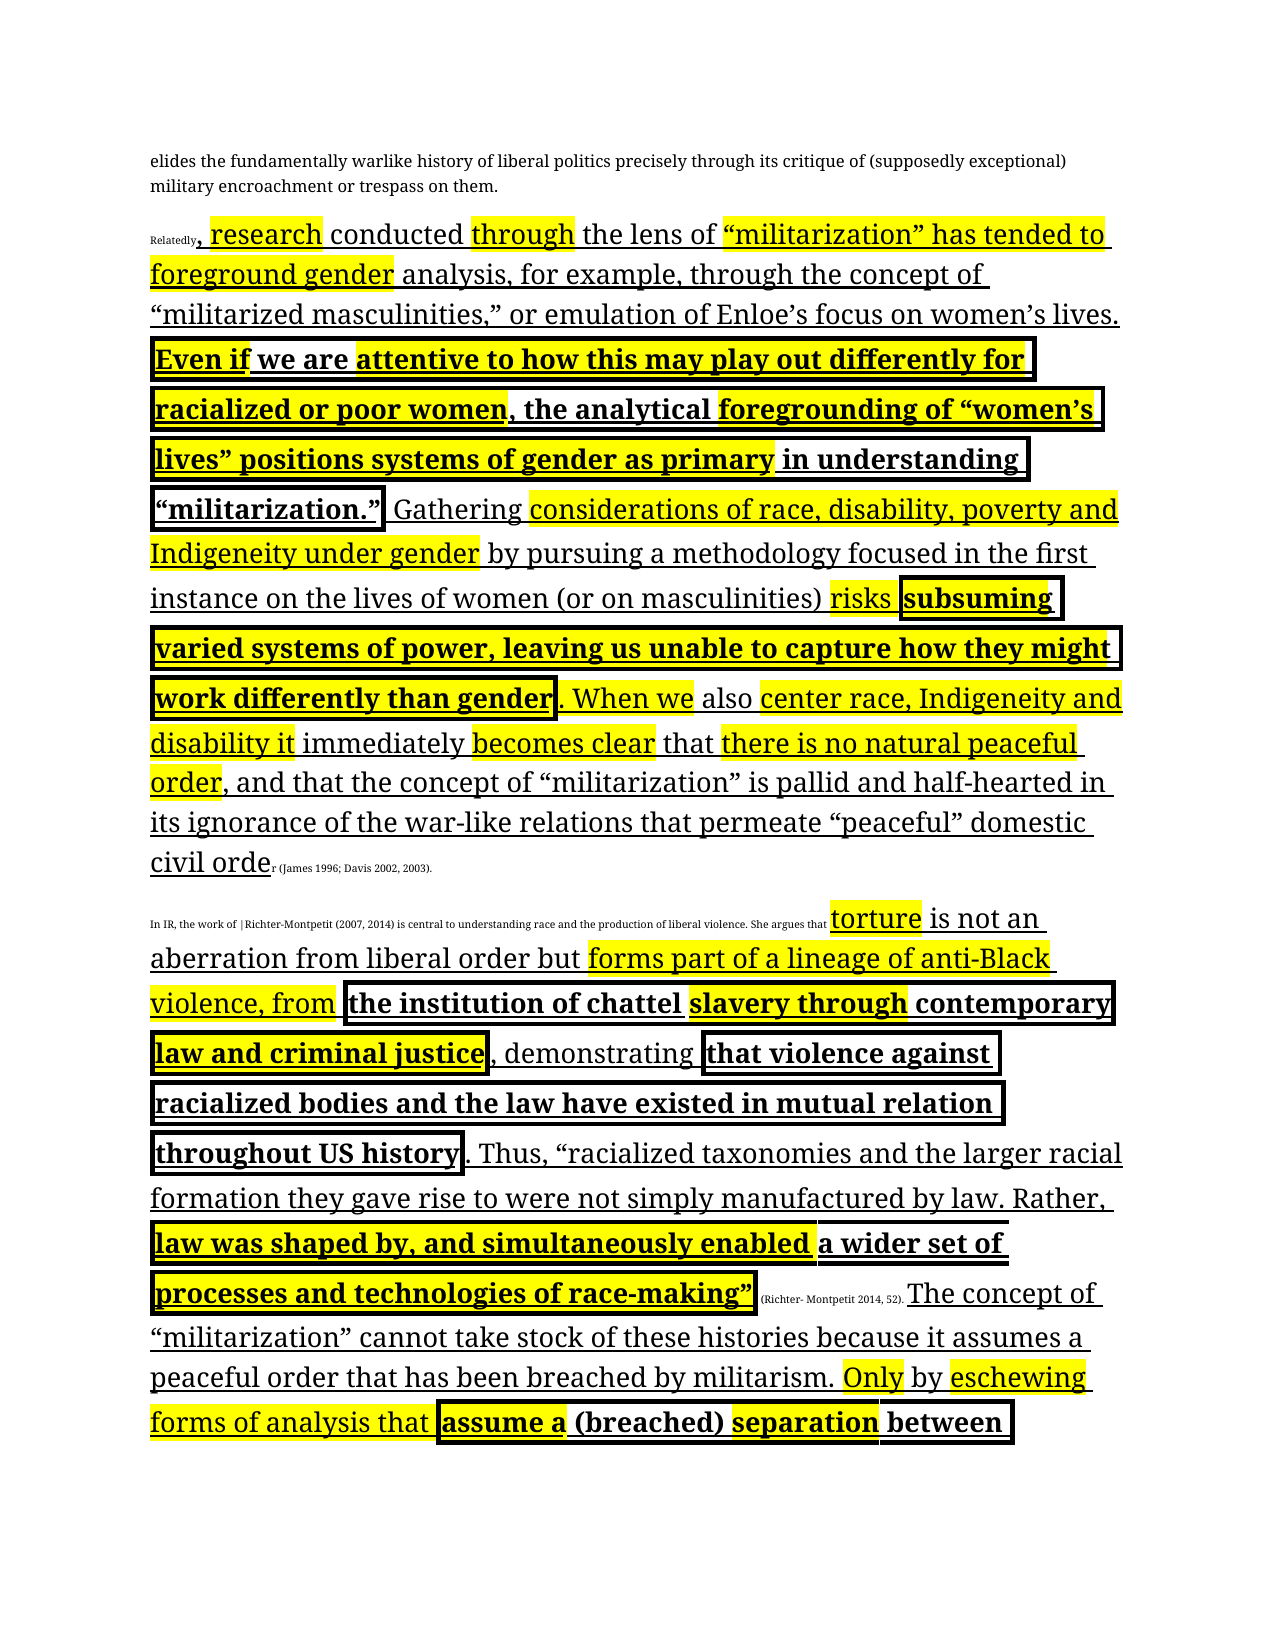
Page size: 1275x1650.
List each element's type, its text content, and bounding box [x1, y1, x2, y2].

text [150, 900, 1125, 1445]
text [150, 150, 1125, 197]
text Relatedly, research conducted through the lens of “militarization” has tended to foreground gender analysis, for example, through the concept of “militarized masculinities,” or emulation of Enloe’s focus on women’s lives. Even if we are attentive to how this may play out differently for racialized or poor women, the analytical foregrounding of “women’s lives” positions systems of gender as primary in understanding “militarization.” Gathering considerations of race, disability, poverty and Indigeneity under gender by pursuing a methodology focused in the first instance on the lives of women (or on masculinities) risks subsuming varied systems of power, leaving us unable to capture how they might work differently than gender. When we also center race, Indigeneity and disability it immediately becomes clear that there is no natural peaceful order, and that the concept of “militarization” is pallid and half-hearted in its ignorance of the war-like relations that permeate “peaceful” domestic civil order (James 1996; Davis 2002, 2003). [150, 216, 1125, 880]
